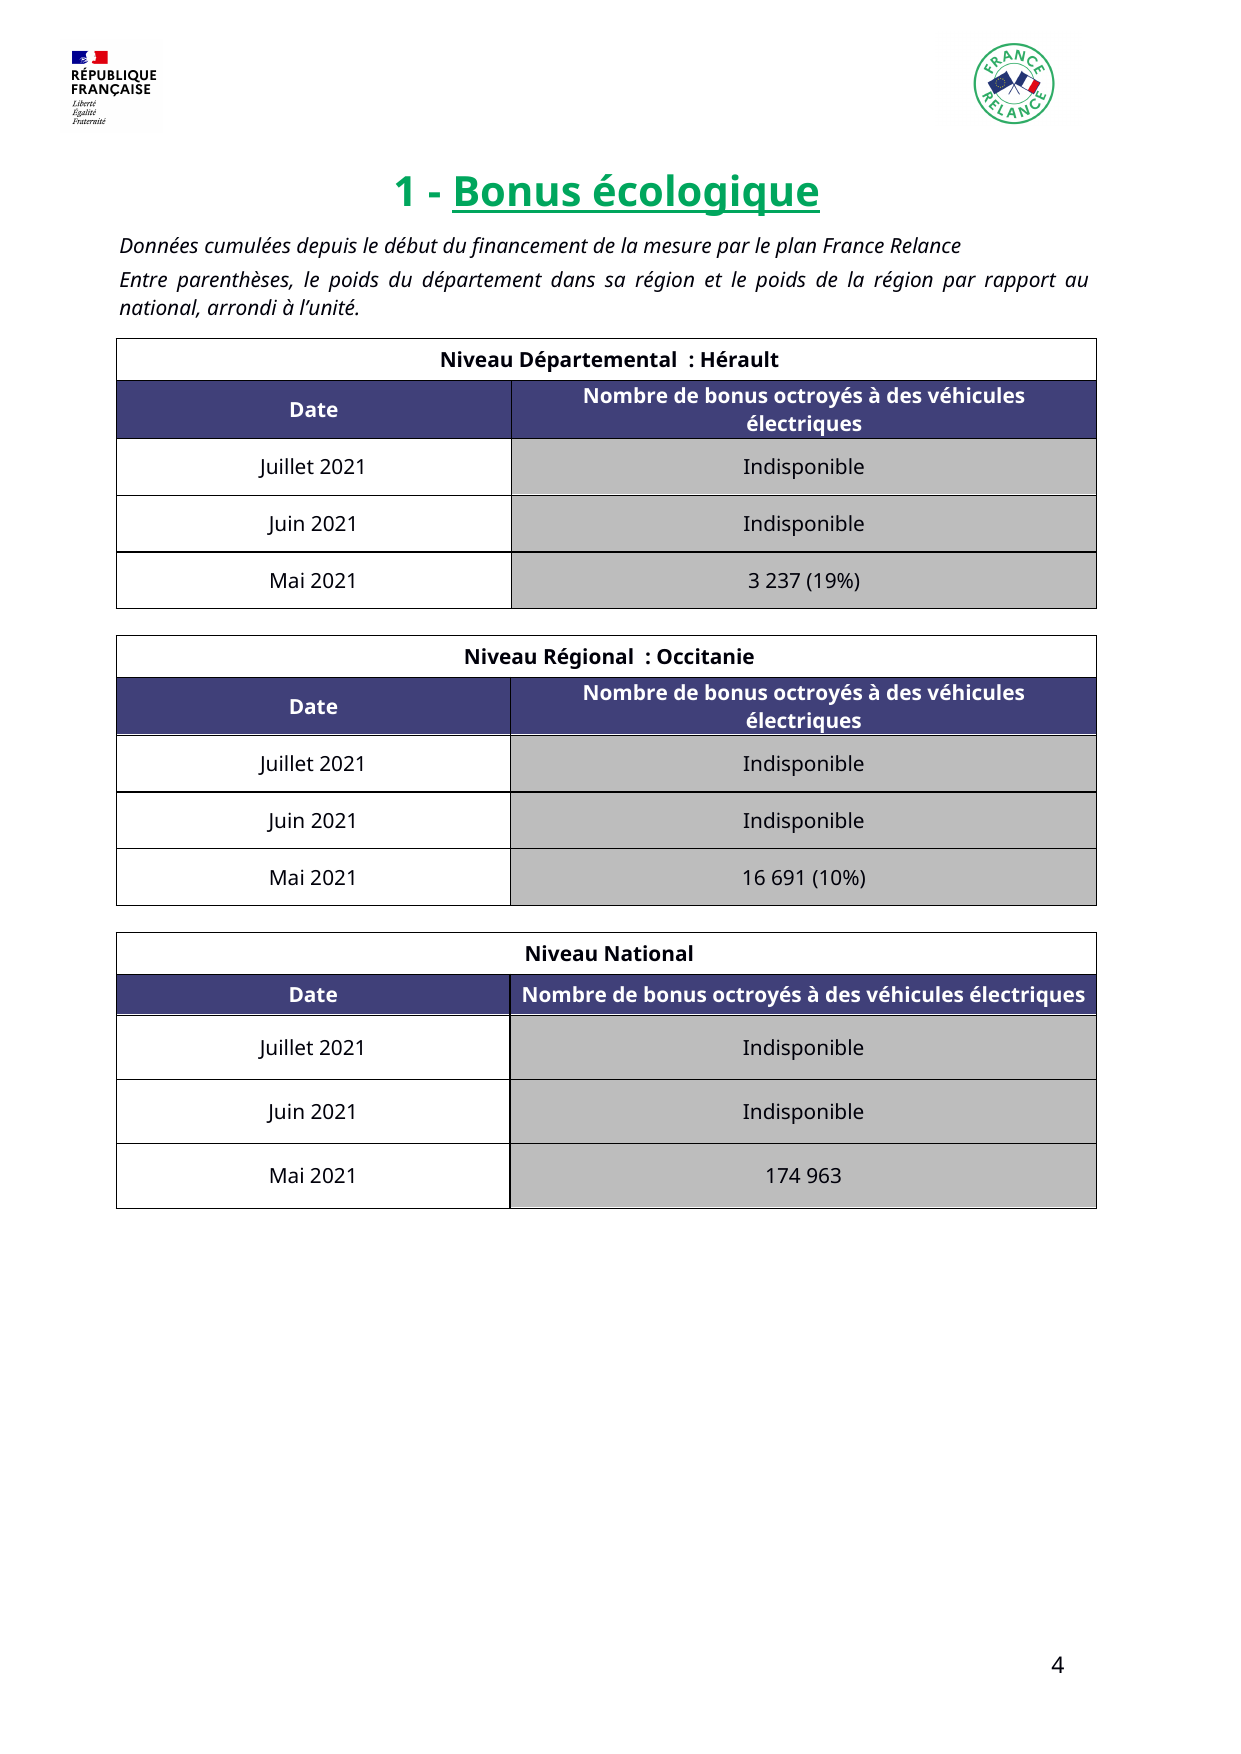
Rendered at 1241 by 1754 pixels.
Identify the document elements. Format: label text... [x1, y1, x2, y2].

table_cell Nombre de bonus octroyés à des véhicules électriques [511, 678, 1096, 734]
table_cell Juillet 2021 [117, 1016, 509, 1079]
table_cell Mai 2021 [117, 553, 511, 608]
table_cell Juin 2021 [117, 793, 510, 848]
table_cell Indisponible [511, 1080, 1096, 1143]
table_cell Date [117, 678, 510, 734]
table_cell 3 237 (19%) [512, 553, 1096, 608]
table_cell Indisponible [511, 1016, 1096, 1079]
table_cell Indisponible [511, 793, 1096, 848]
table_cell Indisponible [512, 496, 1096, 551]
subtitle 1 - Bonus écologique [119, 162, 1094, 219]
table_cell Indisponible [511, 736, 1096, 791]
text Entre parenthèses, le poids du département dans sa région et le poids de la région par rapport au national, arrondi à l’unité. [119, 265, 1094, 322]
table_cell Juillet 2021 [117, 439, 511, 494]
table_cell 16 691 (10%) [511, 849, 1096, 905]
table_cell Nombre de bonus octroyés à des véhicules électriques [512, 381, 1096, 438]
table_header Niveau Départemental : Hérault [117, 339, 1096, 380]
table_cell 174 963 [511, 1144, 1096, 1207]
table_cell Juillet 2021 [117, 736, 510, 791]
table_header Niveau Régional : Occitanie [117, 636, 1096, 677]
table_cell Juin 2021 [117, 1080, 509, 1143]
table_cell Indisponible [512, 439, 1096, 494]
picture [935, 31, 1082, 126]
table_header Niveau National [117, 933, 1096, 973]
table_cell Date [117, 975, 509, 1014]
text Données cumulées depuis le début du financement de la mesure par le plan France Relance [119, 231, 1094, 260]
table_cell Juin 2021 [117, 496, 511, 551]
table_cell Date [117, 381, 511, 438]
table_cell Mai 2021 [117, 1144, 509, 1207]
table_cell Mai 2021 [117, 849, 510, 905]
table_cell Nombre de bonus octroyés à des véhicules électriques [511, 975, 1096, 1014]
picture [60, 39, 164, 133]
